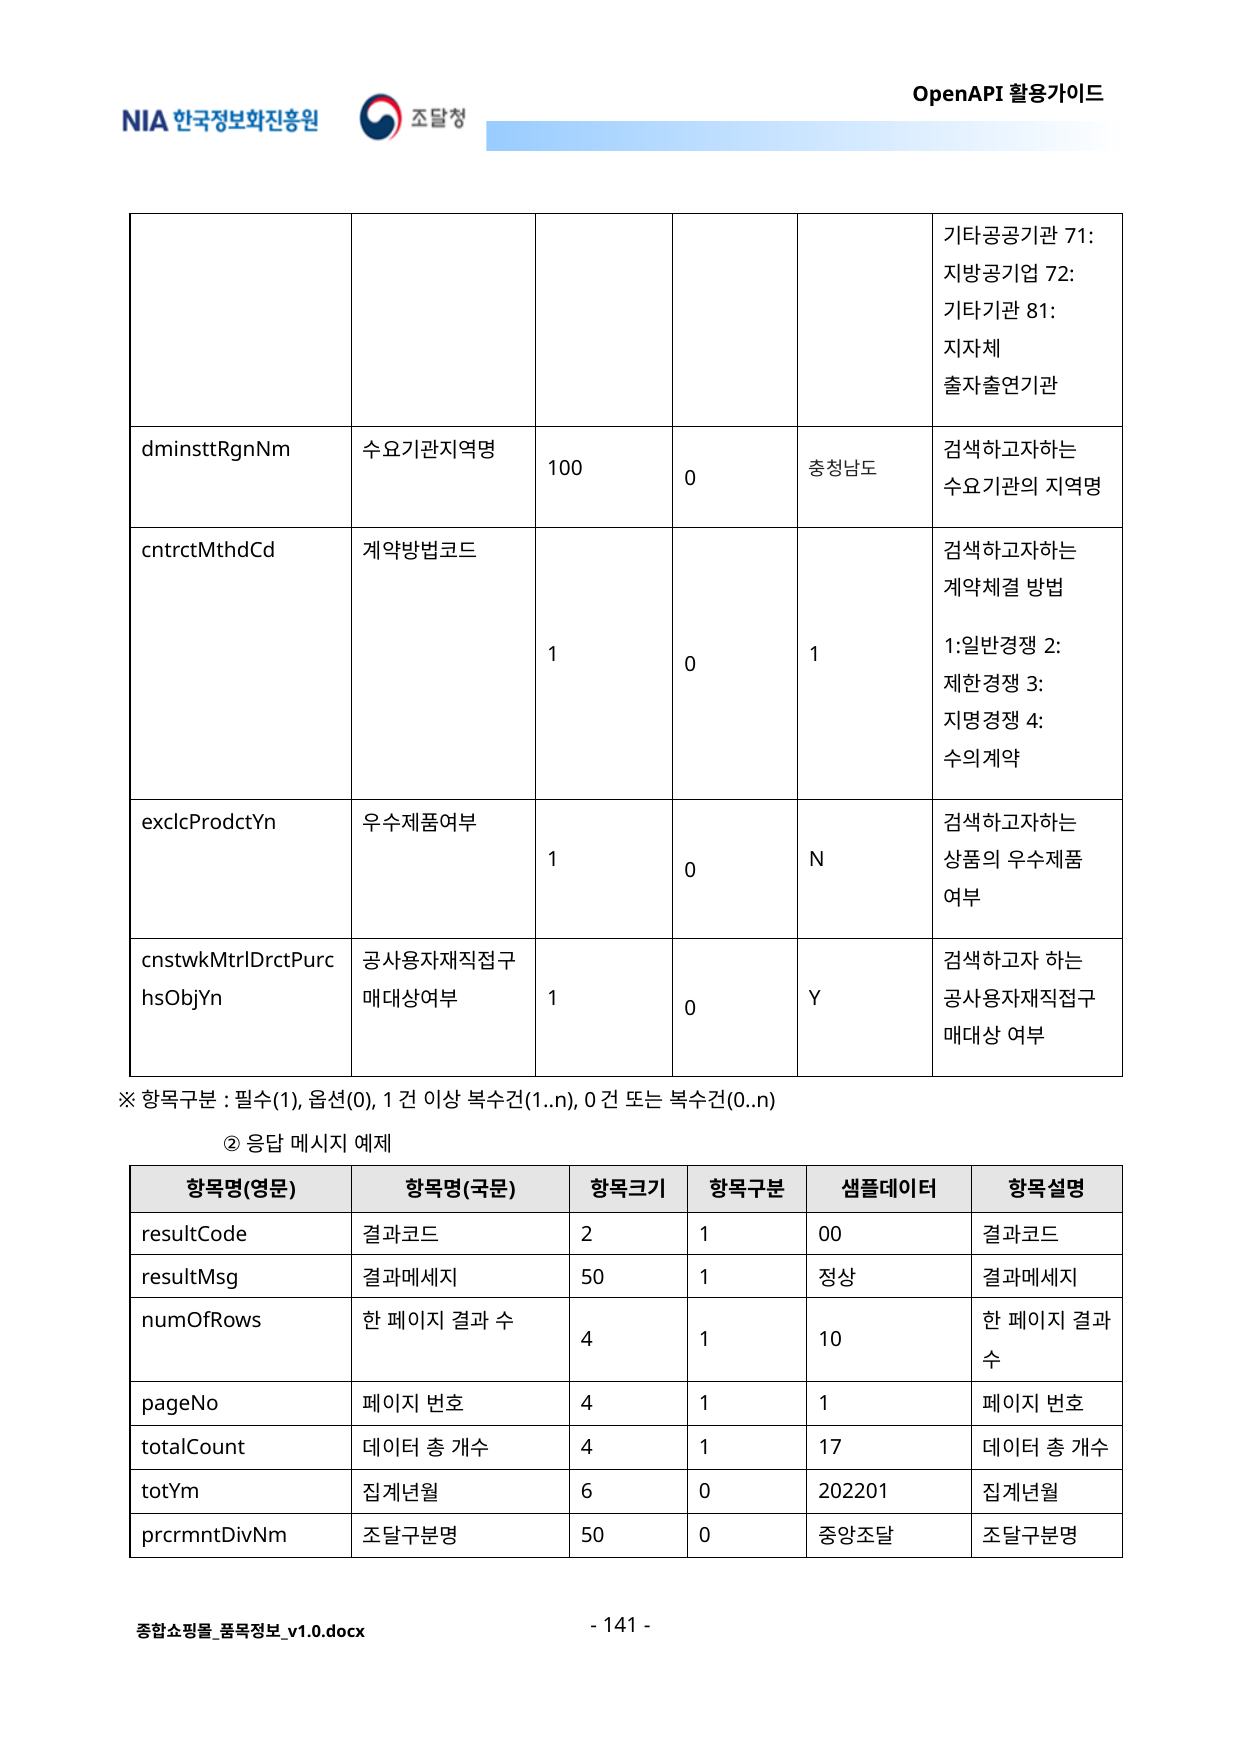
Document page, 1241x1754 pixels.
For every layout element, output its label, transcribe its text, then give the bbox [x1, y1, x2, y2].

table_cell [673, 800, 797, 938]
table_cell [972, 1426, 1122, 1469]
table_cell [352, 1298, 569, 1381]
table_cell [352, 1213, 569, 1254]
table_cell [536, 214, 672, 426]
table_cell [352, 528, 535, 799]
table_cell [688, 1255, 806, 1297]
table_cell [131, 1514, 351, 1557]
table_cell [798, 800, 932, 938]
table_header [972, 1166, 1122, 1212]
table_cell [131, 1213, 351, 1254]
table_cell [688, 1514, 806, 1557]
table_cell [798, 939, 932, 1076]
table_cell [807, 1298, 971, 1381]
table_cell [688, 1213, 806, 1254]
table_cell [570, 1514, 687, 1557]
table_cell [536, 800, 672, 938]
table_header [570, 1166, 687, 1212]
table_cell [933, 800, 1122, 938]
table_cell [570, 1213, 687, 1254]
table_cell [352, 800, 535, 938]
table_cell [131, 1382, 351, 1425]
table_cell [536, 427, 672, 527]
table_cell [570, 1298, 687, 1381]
text ※ 항목구분 : 필수(1), 옵션(0), 1건 이상 복수건(1..n), 0건 또는 복수건(0..n) [110, 1077, 1130, 1119]
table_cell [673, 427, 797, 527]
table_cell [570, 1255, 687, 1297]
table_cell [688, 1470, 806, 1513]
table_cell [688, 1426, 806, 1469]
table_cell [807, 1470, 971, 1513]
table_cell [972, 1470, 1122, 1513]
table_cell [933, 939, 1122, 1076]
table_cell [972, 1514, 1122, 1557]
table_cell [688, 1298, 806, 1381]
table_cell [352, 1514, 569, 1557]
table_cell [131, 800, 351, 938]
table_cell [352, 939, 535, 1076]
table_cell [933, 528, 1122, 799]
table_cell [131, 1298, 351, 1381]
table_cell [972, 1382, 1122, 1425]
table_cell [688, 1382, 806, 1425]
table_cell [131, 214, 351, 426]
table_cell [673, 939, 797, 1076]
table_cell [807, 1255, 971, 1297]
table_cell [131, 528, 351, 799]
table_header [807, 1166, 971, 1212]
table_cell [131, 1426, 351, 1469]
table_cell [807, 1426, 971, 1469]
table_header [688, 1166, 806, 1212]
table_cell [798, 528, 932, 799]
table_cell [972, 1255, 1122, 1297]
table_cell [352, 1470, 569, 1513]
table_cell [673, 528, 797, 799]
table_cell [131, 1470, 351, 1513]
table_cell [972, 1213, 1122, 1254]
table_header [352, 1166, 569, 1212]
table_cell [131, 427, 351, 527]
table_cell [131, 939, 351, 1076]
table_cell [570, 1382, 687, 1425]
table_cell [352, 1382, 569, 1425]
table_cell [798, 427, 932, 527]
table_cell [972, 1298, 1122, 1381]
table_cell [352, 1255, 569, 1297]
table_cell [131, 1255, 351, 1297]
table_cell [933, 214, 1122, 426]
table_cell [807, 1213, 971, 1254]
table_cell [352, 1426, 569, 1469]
subtitle 응답 메시지 예제 [222, 1123, 1122, 1161]
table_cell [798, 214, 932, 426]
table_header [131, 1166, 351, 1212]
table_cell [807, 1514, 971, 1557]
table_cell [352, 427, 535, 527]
picture [118, 90, 472, 147]
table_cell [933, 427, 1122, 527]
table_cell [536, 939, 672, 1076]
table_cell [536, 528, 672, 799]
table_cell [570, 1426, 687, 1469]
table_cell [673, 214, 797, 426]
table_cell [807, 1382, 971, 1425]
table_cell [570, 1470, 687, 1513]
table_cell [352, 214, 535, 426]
